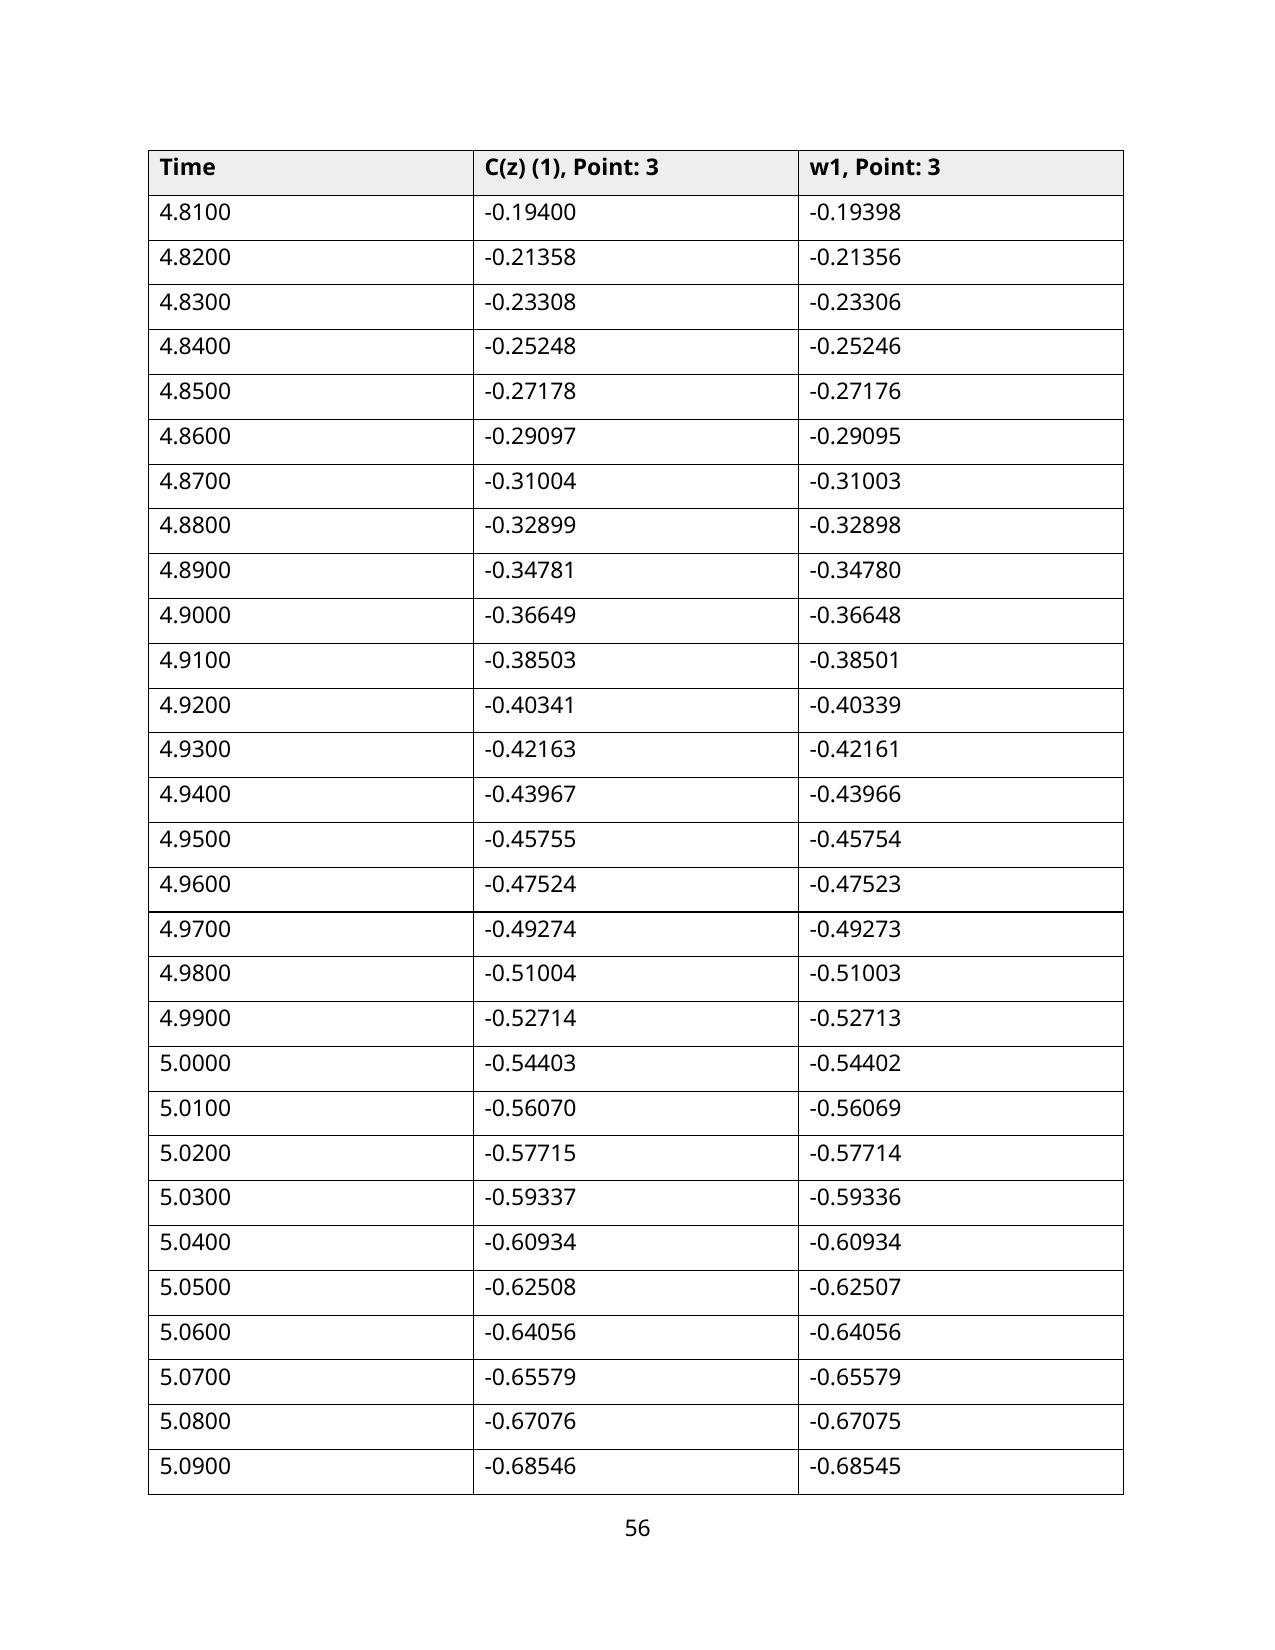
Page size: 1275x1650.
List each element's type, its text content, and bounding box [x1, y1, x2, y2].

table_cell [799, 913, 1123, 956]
table_header Time [149, 151, 473, 195]
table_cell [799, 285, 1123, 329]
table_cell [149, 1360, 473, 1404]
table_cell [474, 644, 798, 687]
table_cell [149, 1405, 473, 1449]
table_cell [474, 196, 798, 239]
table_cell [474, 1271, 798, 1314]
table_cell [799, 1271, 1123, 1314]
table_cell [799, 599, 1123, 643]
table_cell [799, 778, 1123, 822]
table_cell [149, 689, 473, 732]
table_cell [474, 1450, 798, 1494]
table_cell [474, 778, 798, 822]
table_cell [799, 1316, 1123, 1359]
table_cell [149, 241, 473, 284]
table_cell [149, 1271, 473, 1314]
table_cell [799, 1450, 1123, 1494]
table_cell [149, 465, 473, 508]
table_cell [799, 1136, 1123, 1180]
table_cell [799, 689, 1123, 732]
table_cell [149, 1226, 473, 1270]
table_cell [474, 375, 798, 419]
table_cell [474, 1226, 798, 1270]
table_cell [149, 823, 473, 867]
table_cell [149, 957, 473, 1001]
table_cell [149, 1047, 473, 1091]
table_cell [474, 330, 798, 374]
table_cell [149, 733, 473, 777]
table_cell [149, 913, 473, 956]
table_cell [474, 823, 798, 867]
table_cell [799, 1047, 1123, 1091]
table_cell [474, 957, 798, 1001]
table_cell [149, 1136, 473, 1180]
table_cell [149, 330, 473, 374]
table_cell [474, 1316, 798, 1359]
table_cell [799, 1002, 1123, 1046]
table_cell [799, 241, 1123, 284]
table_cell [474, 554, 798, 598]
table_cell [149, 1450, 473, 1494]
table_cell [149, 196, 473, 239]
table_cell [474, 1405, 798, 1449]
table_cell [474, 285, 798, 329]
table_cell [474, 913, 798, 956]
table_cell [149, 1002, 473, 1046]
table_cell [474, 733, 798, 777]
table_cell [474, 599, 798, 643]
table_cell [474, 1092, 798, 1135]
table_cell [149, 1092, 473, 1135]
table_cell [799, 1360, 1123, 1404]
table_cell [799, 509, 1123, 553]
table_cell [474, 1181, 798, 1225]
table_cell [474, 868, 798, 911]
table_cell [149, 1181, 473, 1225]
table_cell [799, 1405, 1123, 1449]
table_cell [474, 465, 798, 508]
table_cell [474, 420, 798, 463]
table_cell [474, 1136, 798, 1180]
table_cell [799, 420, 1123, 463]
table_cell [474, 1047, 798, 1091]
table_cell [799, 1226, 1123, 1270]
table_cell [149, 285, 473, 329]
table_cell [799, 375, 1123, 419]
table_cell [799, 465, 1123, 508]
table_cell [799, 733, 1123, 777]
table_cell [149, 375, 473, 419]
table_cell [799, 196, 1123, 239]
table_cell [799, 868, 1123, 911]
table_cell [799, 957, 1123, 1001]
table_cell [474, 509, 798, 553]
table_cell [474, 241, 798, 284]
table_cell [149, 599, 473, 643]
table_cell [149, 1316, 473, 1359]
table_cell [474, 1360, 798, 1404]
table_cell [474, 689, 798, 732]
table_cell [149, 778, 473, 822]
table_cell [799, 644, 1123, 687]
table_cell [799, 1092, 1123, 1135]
table_header w1, Point: 3 [799, 151, 1123, 195]
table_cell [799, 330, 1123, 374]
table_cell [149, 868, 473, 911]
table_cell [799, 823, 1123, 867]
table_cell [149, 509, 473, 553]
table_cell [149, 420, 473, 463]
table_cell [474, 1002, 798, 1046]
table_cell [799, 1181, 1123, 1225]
table_header C(z) (1), Point: 3 [474, 151, 798, 195]
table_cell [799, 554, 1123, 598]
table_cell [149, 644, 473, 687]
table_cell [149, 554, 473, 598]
